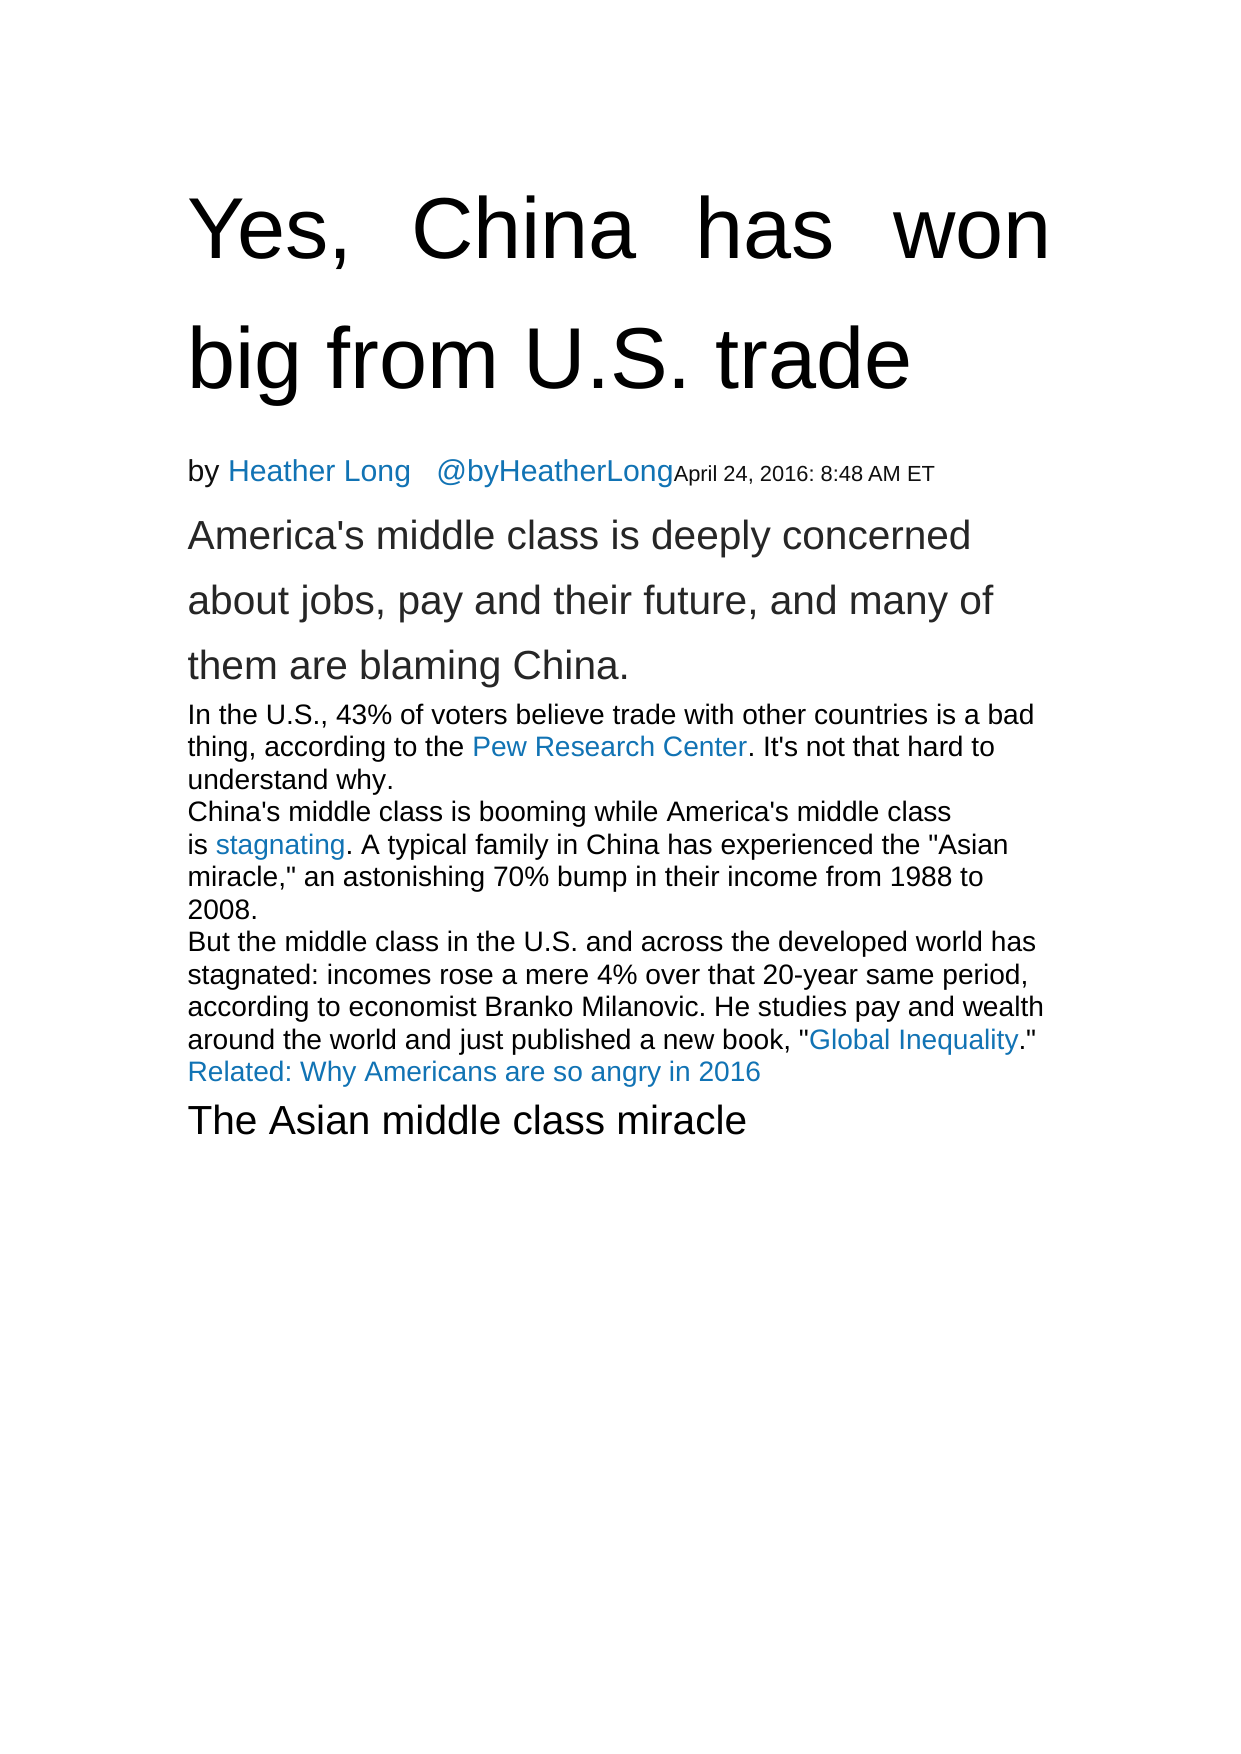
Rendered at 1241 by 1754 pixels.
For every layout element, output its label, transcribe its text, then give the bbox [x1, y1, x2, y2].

subtitle Yes, China has won big from U.S. trade [187, 162, 1053, 422]
text The Asian middle class miracle [187, 1088, 1053, 1153]
text In the U.S., 43% of voters believe trade with other countries is a bad thing, according to the Pew Research Center. It's not that hard to understand why. [187, 698, 1053, 795]
text Related: Why Americans are so angry in 2016 [187, 1055, 1053, 1088]
text But the middle class in the U.S. and across the developed world has stagnated: incomes rose a mere 4% over that 20-year same period, according to economist Branko Milanovic. He studies pay and wealth around the world and just published a new book, "Global Inequality." [187, 925, 1053, 1055]
text America's middle class is deeply concerned about jobs, pay and their future, and many of them are blaming China. [187, 503, 1053, 698]
text China's middle class is booming while America's middle class is stagnating. A typical family in China has experienced the "Asian miracle," an astonishing 70% bump in their income from 1988 to 2008. [187, 795, 1053, 925]
text by Heather Long @byHeatherLongApril 24, 2016: 8:48 AM ET [187, 438, 1053, 503]
